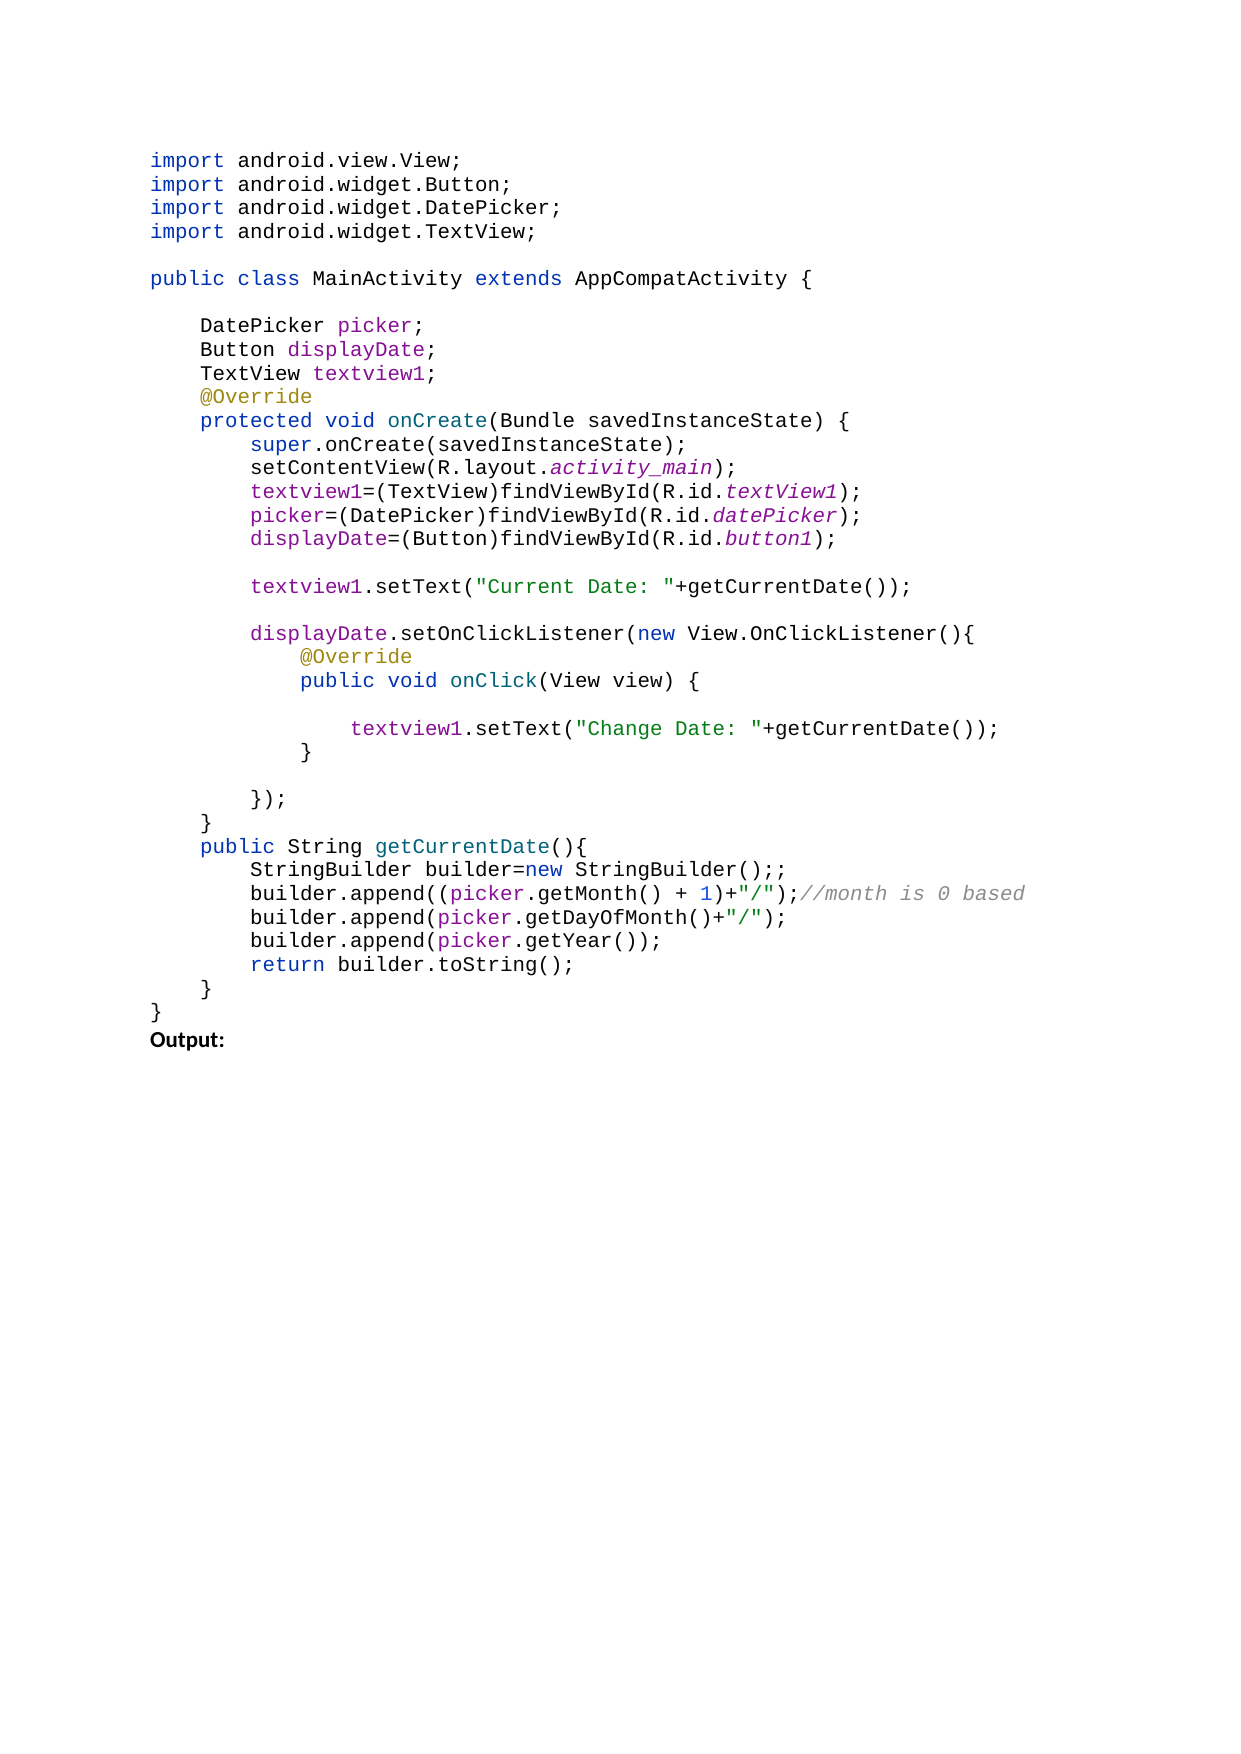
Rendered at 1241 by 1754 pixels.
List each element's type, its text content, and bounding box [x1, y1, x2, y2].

text Output: [150, 1025, 1090, 1053]
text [150, 150, 1090, 1025]
